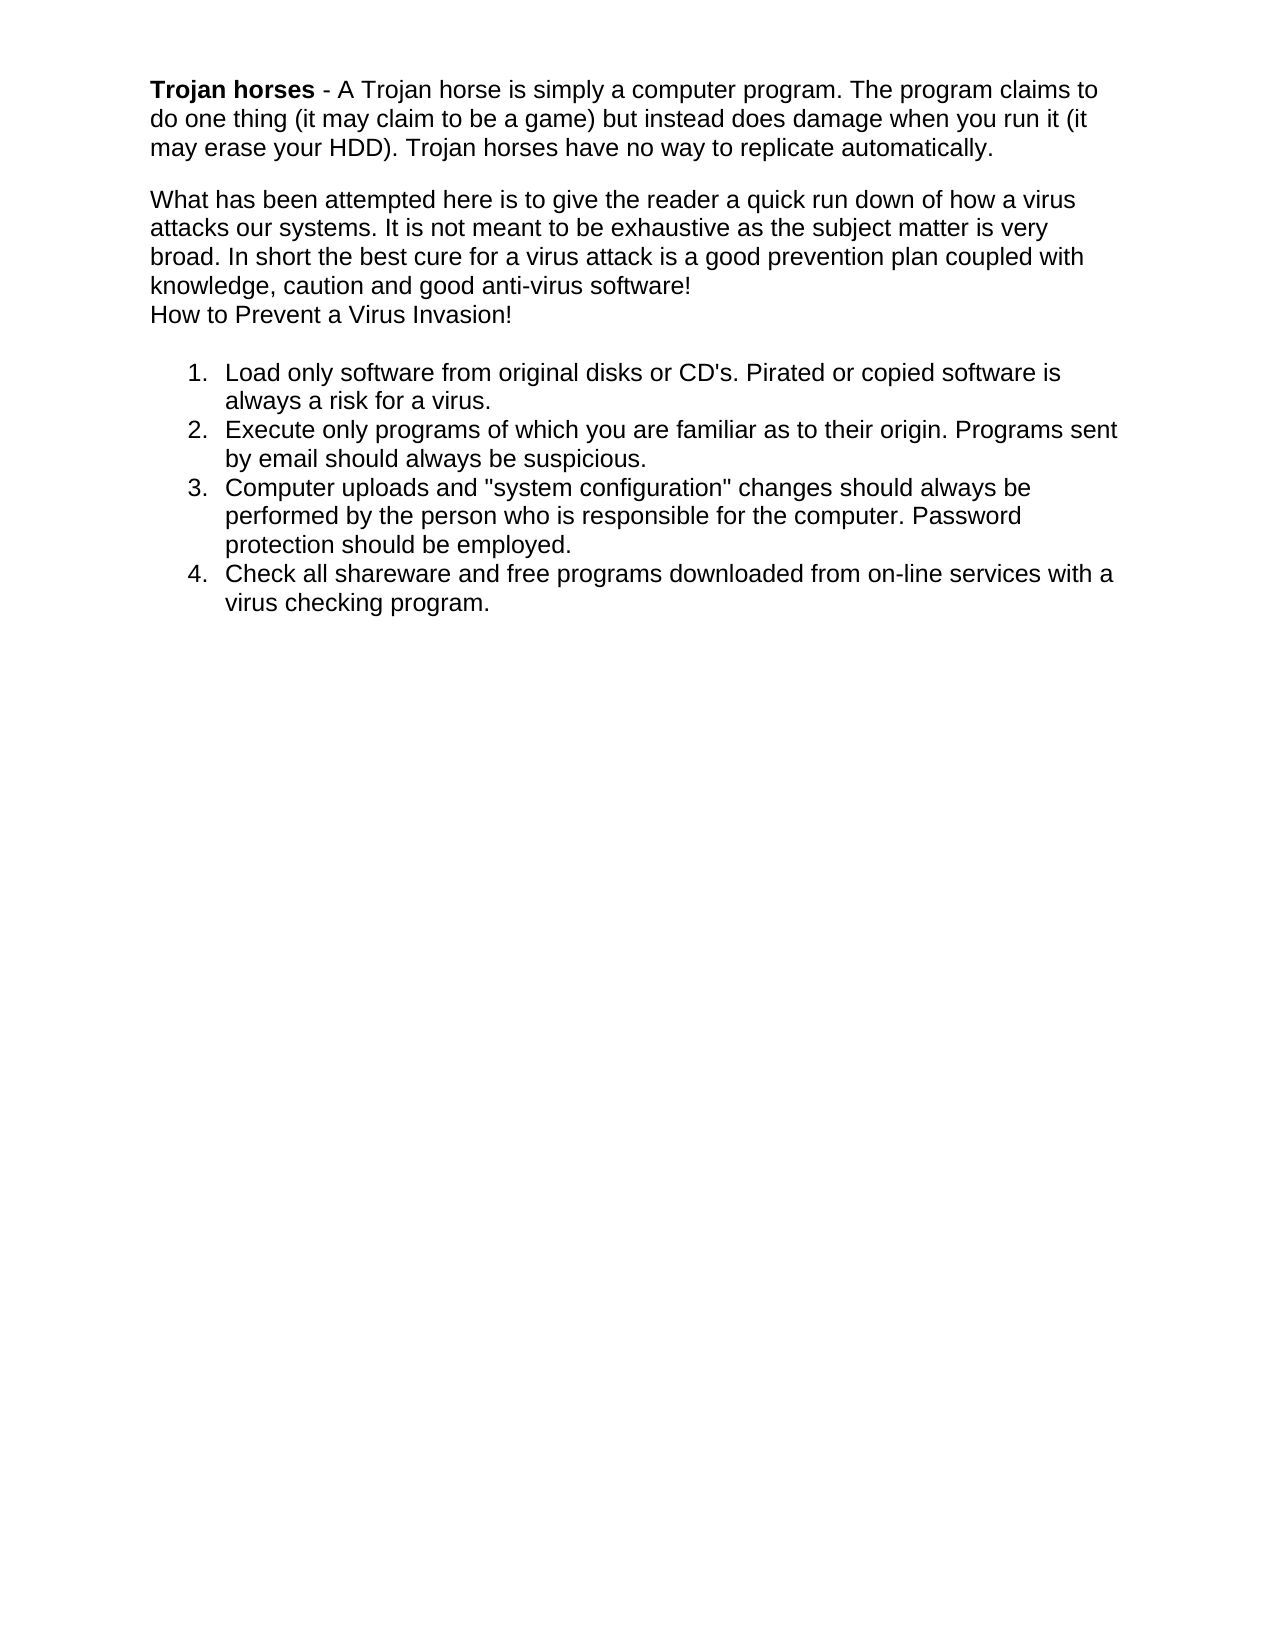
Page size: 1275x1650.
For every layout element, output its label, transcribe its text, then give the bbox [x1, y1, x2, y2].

list Computer uploads and "system configuration" changes should always be performed by the person who is responsible for the computer. Password protection should be employed. [187, 473, 1125, 559]
text What has been attempted here is to give the reader a quick run down of how a virus attacks our systems. It is not meant to be exhaustive as the subject matter is very broad. In short the best cure for a virus attack is a good prevention plan coupled with knowledge, caution and good anti-virus software! How to Prevent a Virus Invasion! [150, 185, 1125, 328]
list Check all shareware and free programs downloaded from on-line services with a virus checking program. [187, 559, 1125, 616]
text Trojan horses - A Trojan horse is simply a computer program. The program claims to do one thing (it may claim to be a game) but instead does damage when you run it (it may erase your HDD). Trojan horses have no way to replicate automatically. [150, 75, 1125, 161]
list Load only software from original disks or CD's. Pirated or copied software is always a risk for a virus. [187, 358, 1125, 415]
list Execute only programs of which you are familiar as to their origin. Programs sent by email should always be suspicious. [187, 415, 1125, 473]
